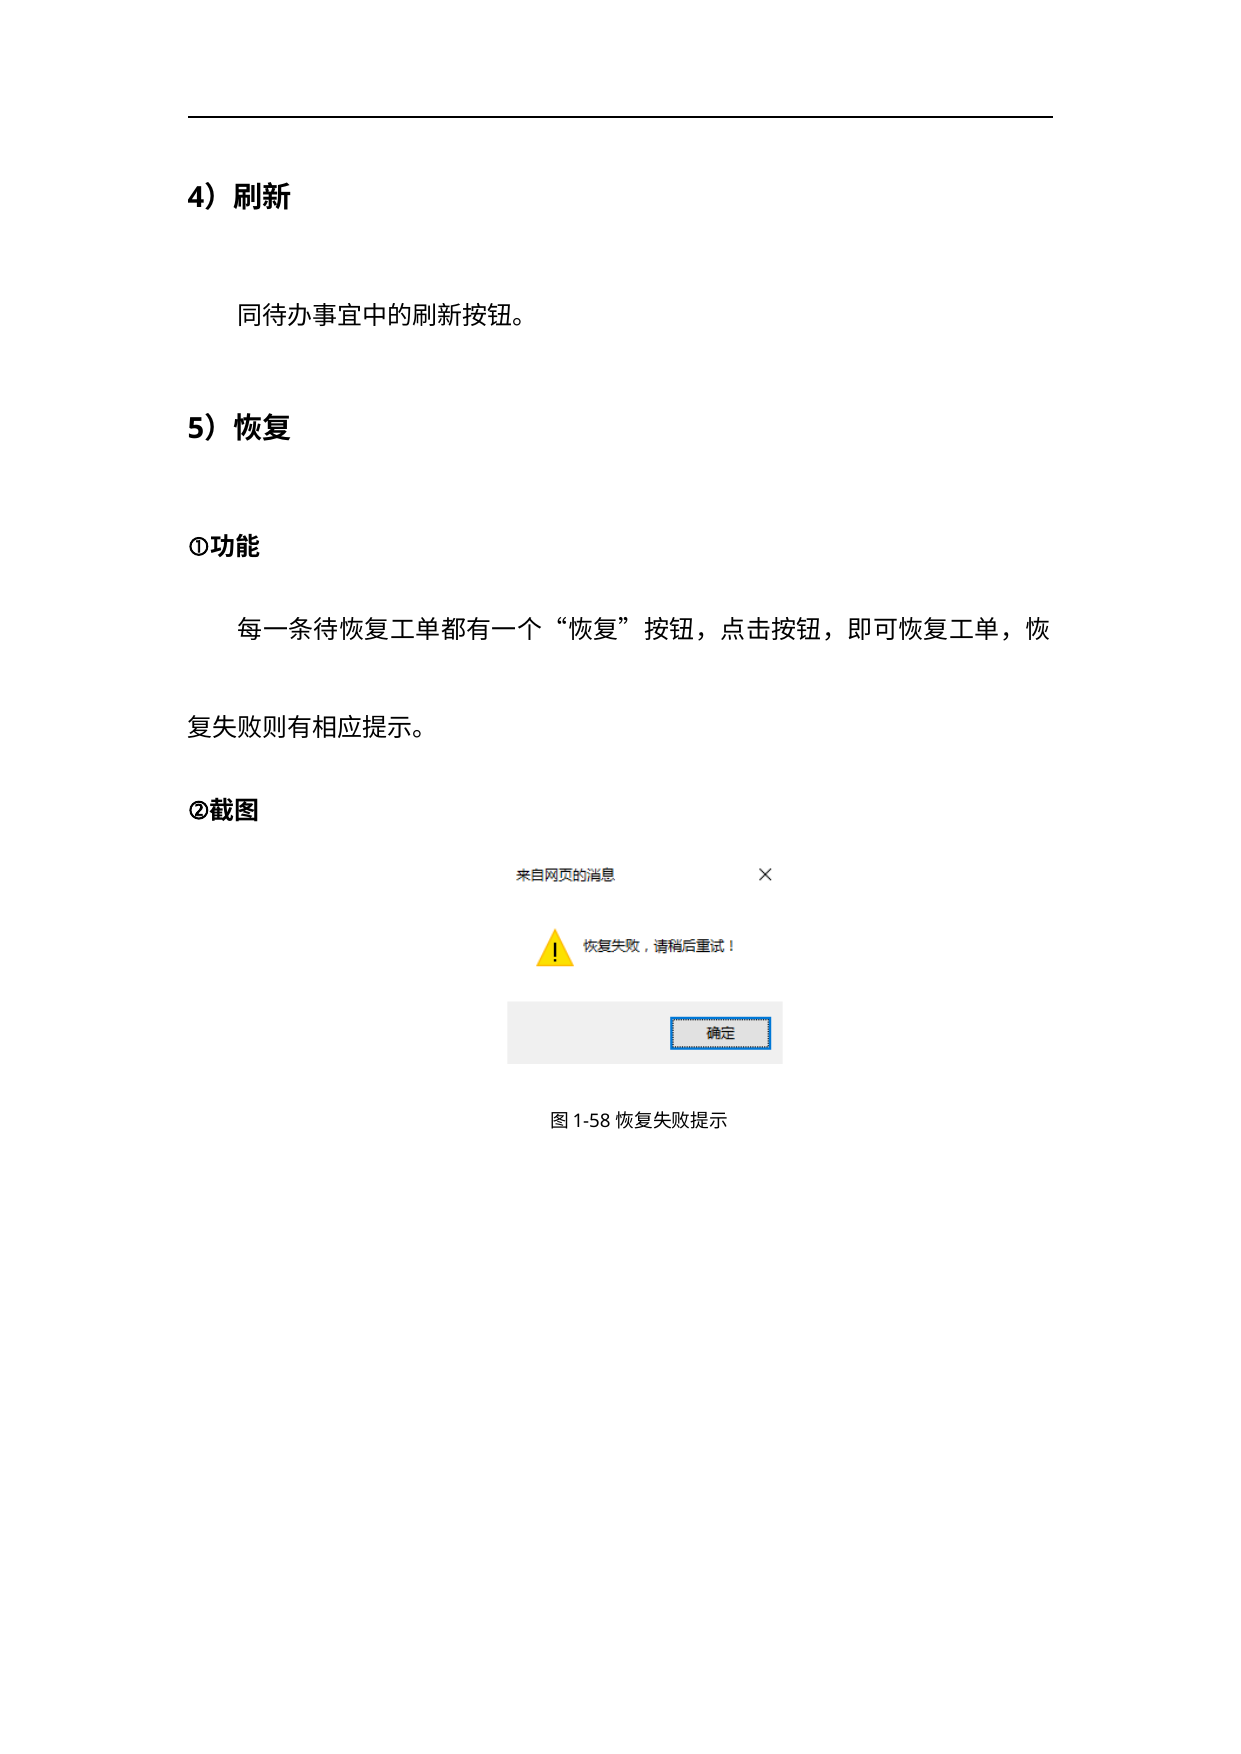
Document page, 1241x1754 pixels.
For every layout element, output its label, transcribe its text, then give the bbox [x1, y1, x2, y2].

text 截图 [187, 776, 1053, 841]
subtitle 4）刷新 [187, 162, 1053, 227]
picture [507, 858, 783, 1064]
text 图1-58 恢复失败提示 [187, 1103, 1053, 1136]
text 功能 [187, 512, 1053, 577]
text 同待办事宜中的刷新按钮。 [187, 281, 1053, 346]
text 每一条待恢复工单都有一个“恢复”按钮，点击按钮，即可恢复工单，恢复失败则有相应提示。 [187, 595, 1053, 758]
subtitle 5）恢复 [187, 393, 1053, 458]
